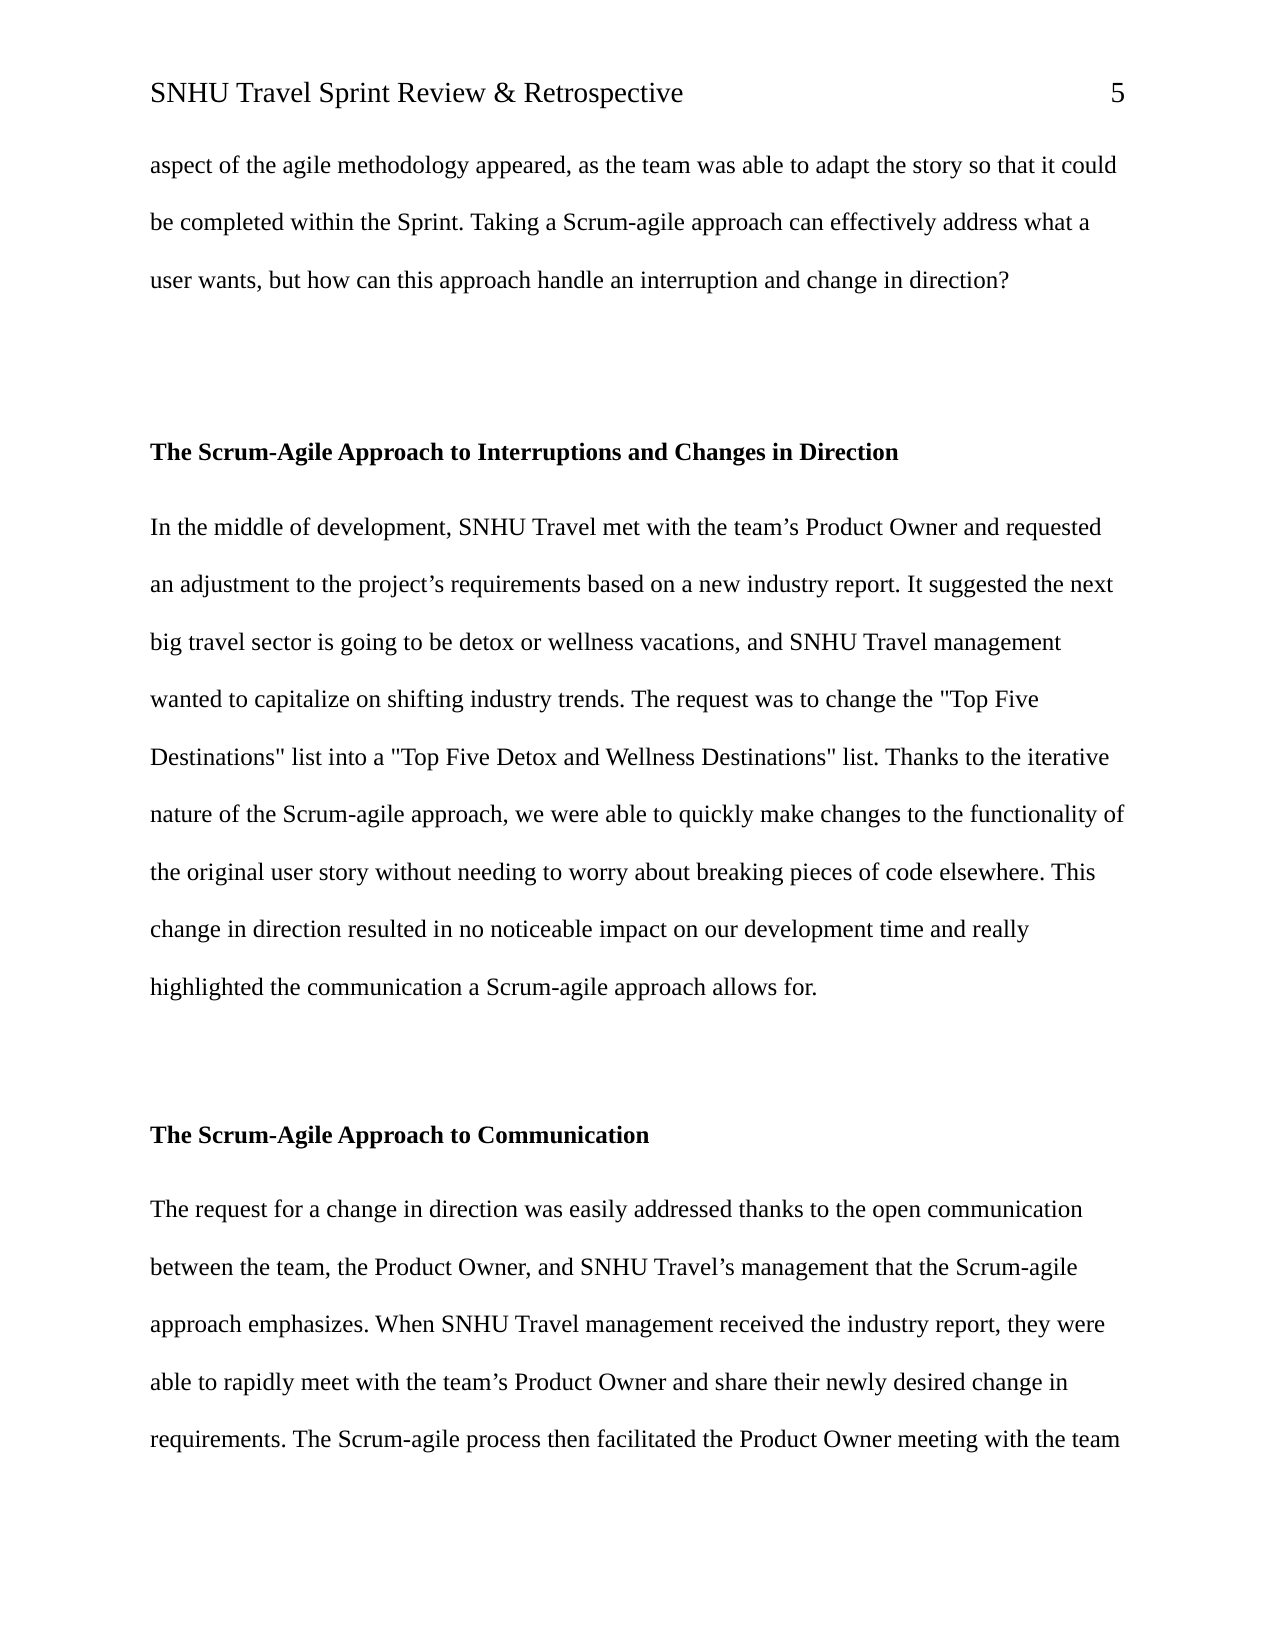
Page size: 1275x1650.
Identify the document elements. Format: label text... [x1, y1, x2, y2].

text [150, 1194, 1125, 1453]
text The Scrum-Agile Approach to Communication [150, 1120, 1125, 1149]
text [150, 150, 1125, 466]
text In the middle of development, SNHU Travel met with the team’s Product Owner and requested an adjustment to the project’s requirements based on a new industry report. It suggested the next big travel sector is going to be detox or wellness vacations, and SNHU Travel management wanted to capitalize on shifting industry trends. The request was to change the "Top Five Destinations" list into a "Top Five Detox and Wellness Destinations" list. Thanks to the iterative nature of the Scrum-agile approach, we were able to quickly make changes to the functionality of the original user story without needing to worry about breaking pieces of code elsewhere. This change in direction resulted in no noticeable impact on our development time and really highlighted the communication a Scrum-agile approach allows for. [150, 512, 1125, 1000]
